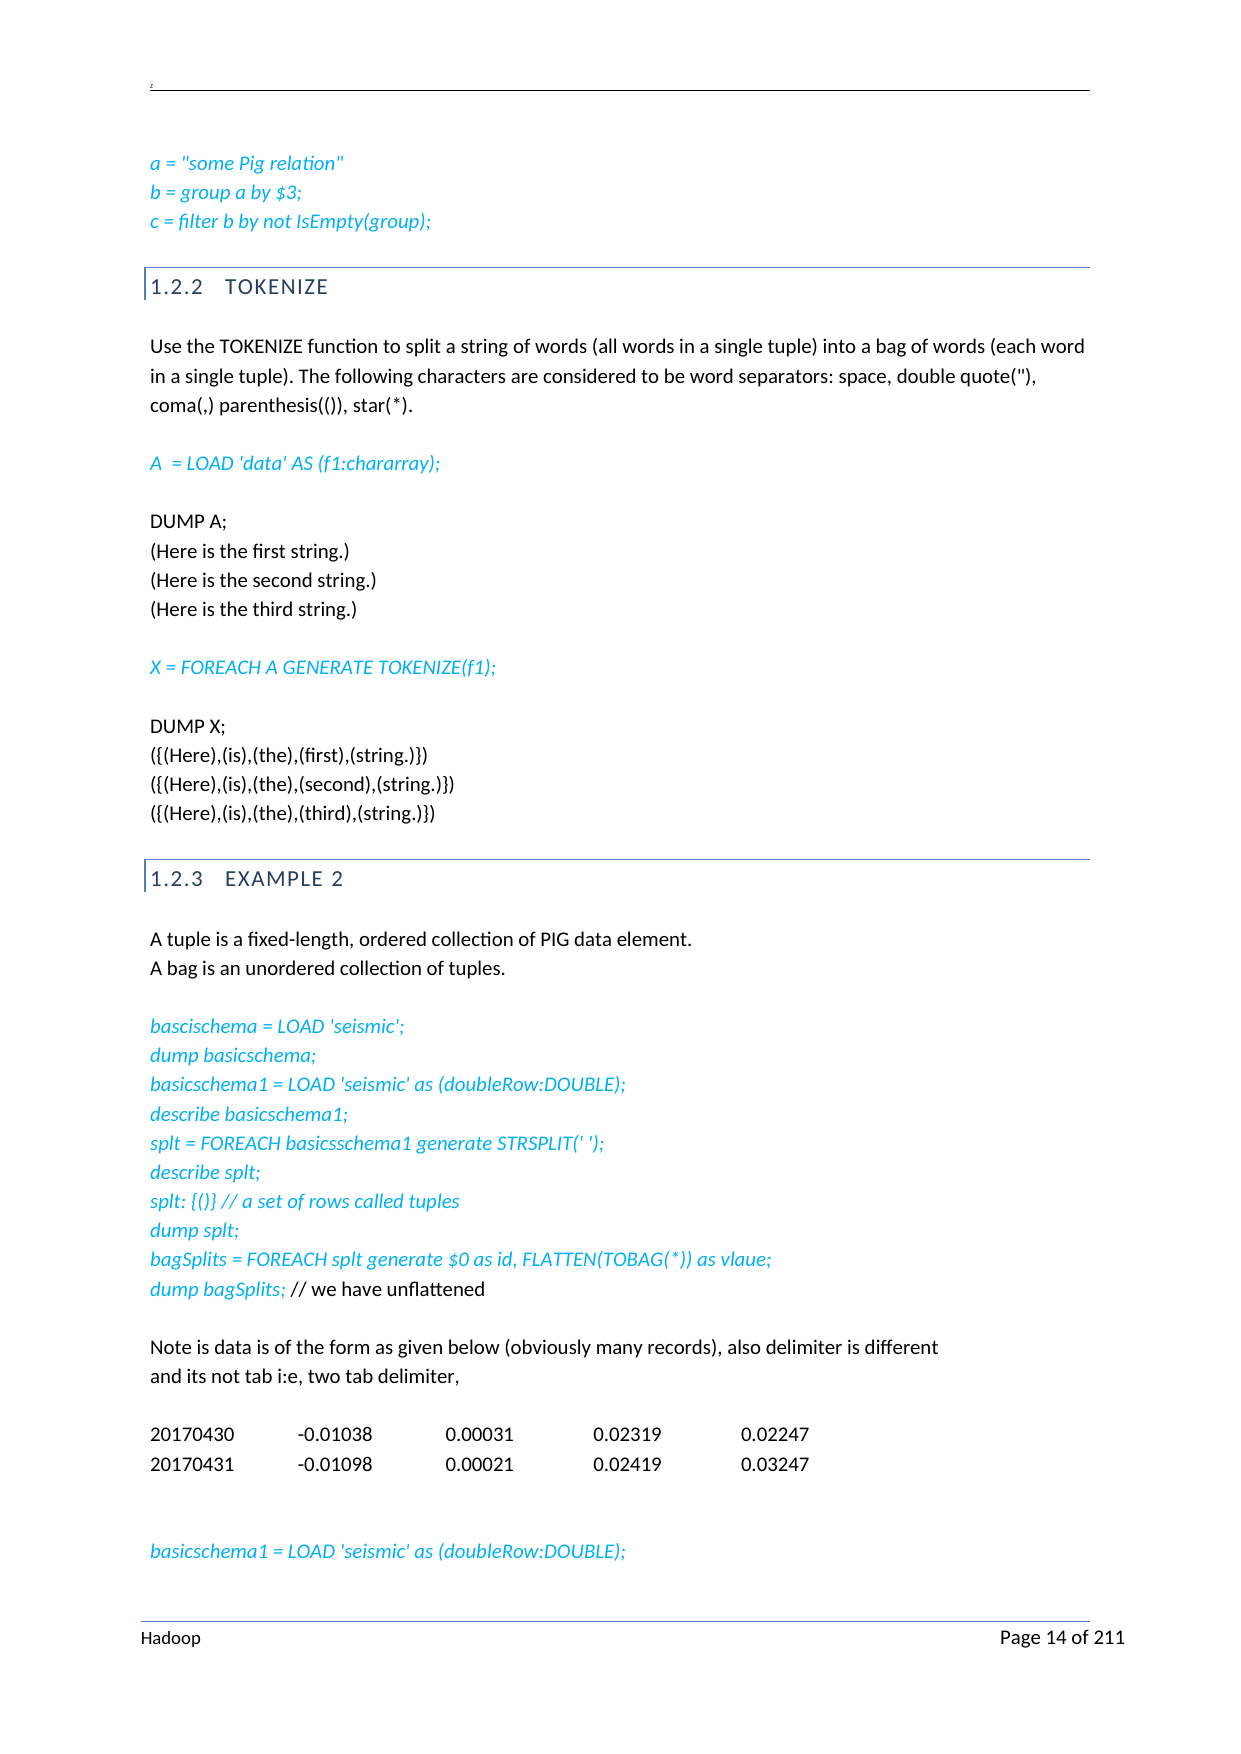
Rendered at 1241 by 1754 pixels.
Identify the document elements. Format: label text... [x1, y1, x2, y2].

text b = group a by $3; [150, 179, 1090, 204]
text (Here is the third string.) [150, 596, 1090, 622]
text dump basicschema; [150, 1042, 1090, 1068]
text ({(Here),(is),(the),(third),(string.)}) [150, 800, 1090, 826]
subtitle Tokenize [146, 268, 1090, 300]
text Note is data is of the form as given below (obviously many records), also delimiter is different [150, 1334, 1090, 1359]
text and its not tab i:e, two tab delimiter, [150, 1363, 1090, 1389]
text A tuple is a fixed-length, ordered collection of PIG data element. [150, 926, 1090, 951]
text Use the TOKENIZE function to split a string of words (all words in a single tuple) into a bag of words (each word in a single tuple). The following characters are considered to be word separators: space, double quote("), coma(,) parenthesis(()), star(*). [150, 334, 1090, 417]
text A = LOAD 'data' AS (f1:chararray); [150, 450, 1090, 476]
text ({(Here),(is),(the),(first),(string.)}) [150, 742, 1090, 767]
text ({(Here),(is),(the),(second),(string.)}) [150, 771, 1090, 797]
text dump splt; [150, 1217, 1090, 1243]
text basicschema1 = LOAD 'seismic' as (doubleRow:DOUBLE); [150, 1072, 1090, 1097]
text (Here is the second string.) [150, 567, 1090, 592]
text DUMP A; [150, 509, 1090, 534]
text A bag is an unordered collection of tuples. [150, 955, 1090, 980]
text splt: {()} // a set of rows called tuples [150, 1188, 1090, 1214]
text DUMP X; [150, 713, 1090, 738]
text describe basicschema1; [150, 1101, 1090, 1126]
text (Here is the first string.) [150, 538, 1090, 563]
text describe splt; [150, 1159, 1090, 1184]
text a = "some Pig relation" [150, 150, 1090, 175]
text c = filter b by not IsEmpty(group); [150, 208, 1090, 234]
text bagSplits = FOREACH splt generate $0 as id, FLATTEN(TOBAG(*)) as vlaue; [150, 1247, 1090, 1272]
text dump bagSplits; // we have unflattened [150, 1276, 1090, 1301]
text 20170431 -0.01098 0.00021 0.02419 0.03247 [150, 1451, 1090, 1476]
text splt = FOREACH basicsschema1 generate STRSPLIT(' '); [150, 1130, 1090, 1155]
text basicschema1 = LOAD 'seismic' as (doubleRow:DOUBLE); [150, 1538, 1090, 1564]
text 20170430 -0.01038 0.00031 0.02319 0.02247 [150, 1422, 1090, 1447]
subtitle Example 2 [146, 860, 1090, 892]
text X = FOREACH A GENERATE TOKENIZE(f1); [150, 654, 1090, 680]
text bascischema = LOAD 'seismic'; [150, 1013, 1090, 1039]
